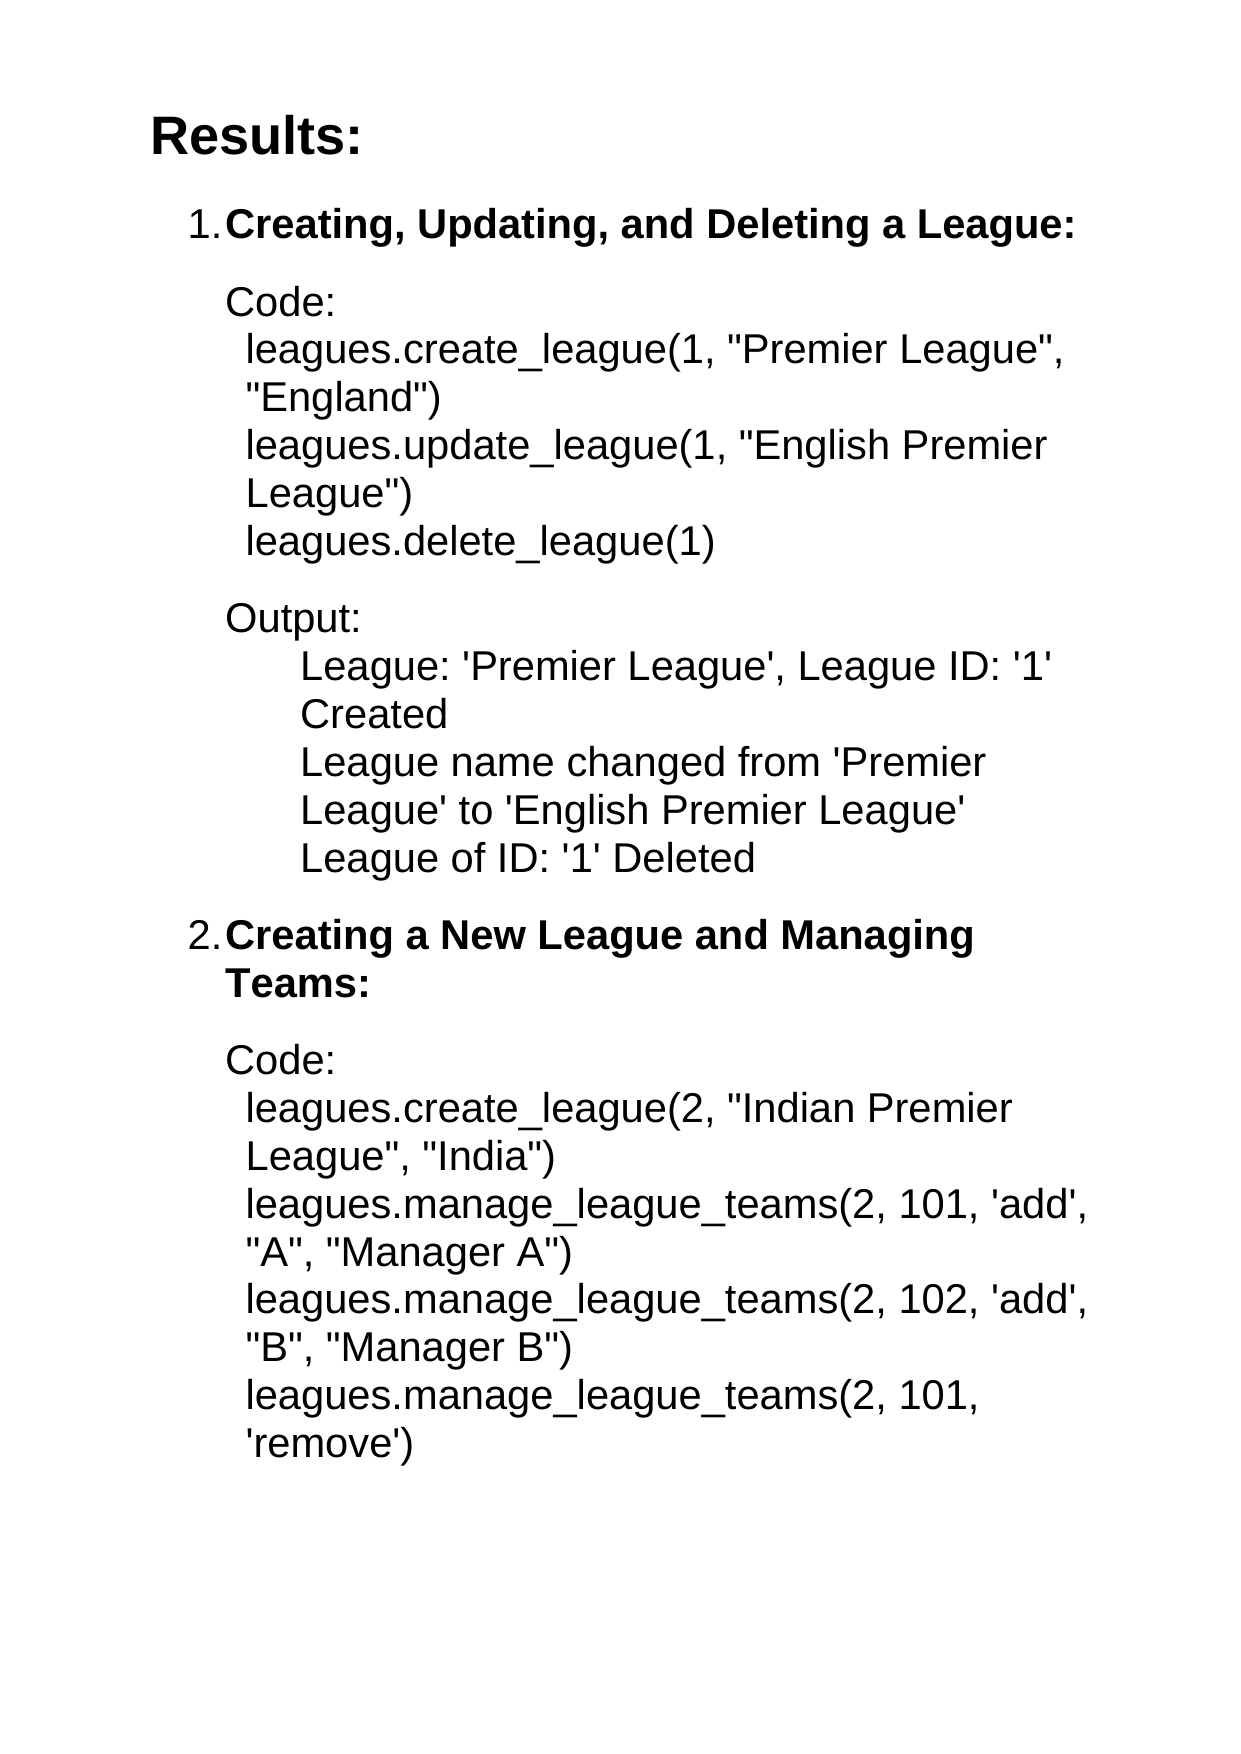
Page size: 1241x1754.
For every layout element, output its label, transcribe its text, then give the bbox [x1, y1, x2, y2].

text League: 'Premier League', League ID: '1' Created [300, 641, 1090, 737]
text leagues.manage_league_teams(2, 101, 'add', "A", "Manager A") [245, 1179, 1090, 1275]
text League of ID: '1' Deleted [300, 833, 1090, 881]
list Creating, Updating, and Deleting a League: [187, 200, 1090, 248]
text Output: [225, 593, 1090, 641]
list Creating a New League and Managing Teams: [187, 910, 1090, 1006]
text League name changed from 'Premier League' to 'English Premier League' [300, 737, 1090, 833]
text leagues.delete_league(1) [225, 516, 1090, 564]
text leagues.manage_league_teams(2, 102, 'add', "B", "Manager B") [245, 1275, 1090, 1371]
text leagues.update_league(1, "English Premier League") [245, 421, 1090, 516]
text leagues.manage_league_teams(2, 101, 'remove') [245, 1371, 1090, 1466]
text leagues.create_league(2, "Indian Premier League", "India") [245, 1083, 1090, 1179]
text Results: [150, 103, 1090, 166]
text leagues.create_league(1, "Premier League", "England") [245, 325, 1090, 421]
text Code: [225, 277, 1090, 325]
text Code: [225, 1035, 1090, 1083]
